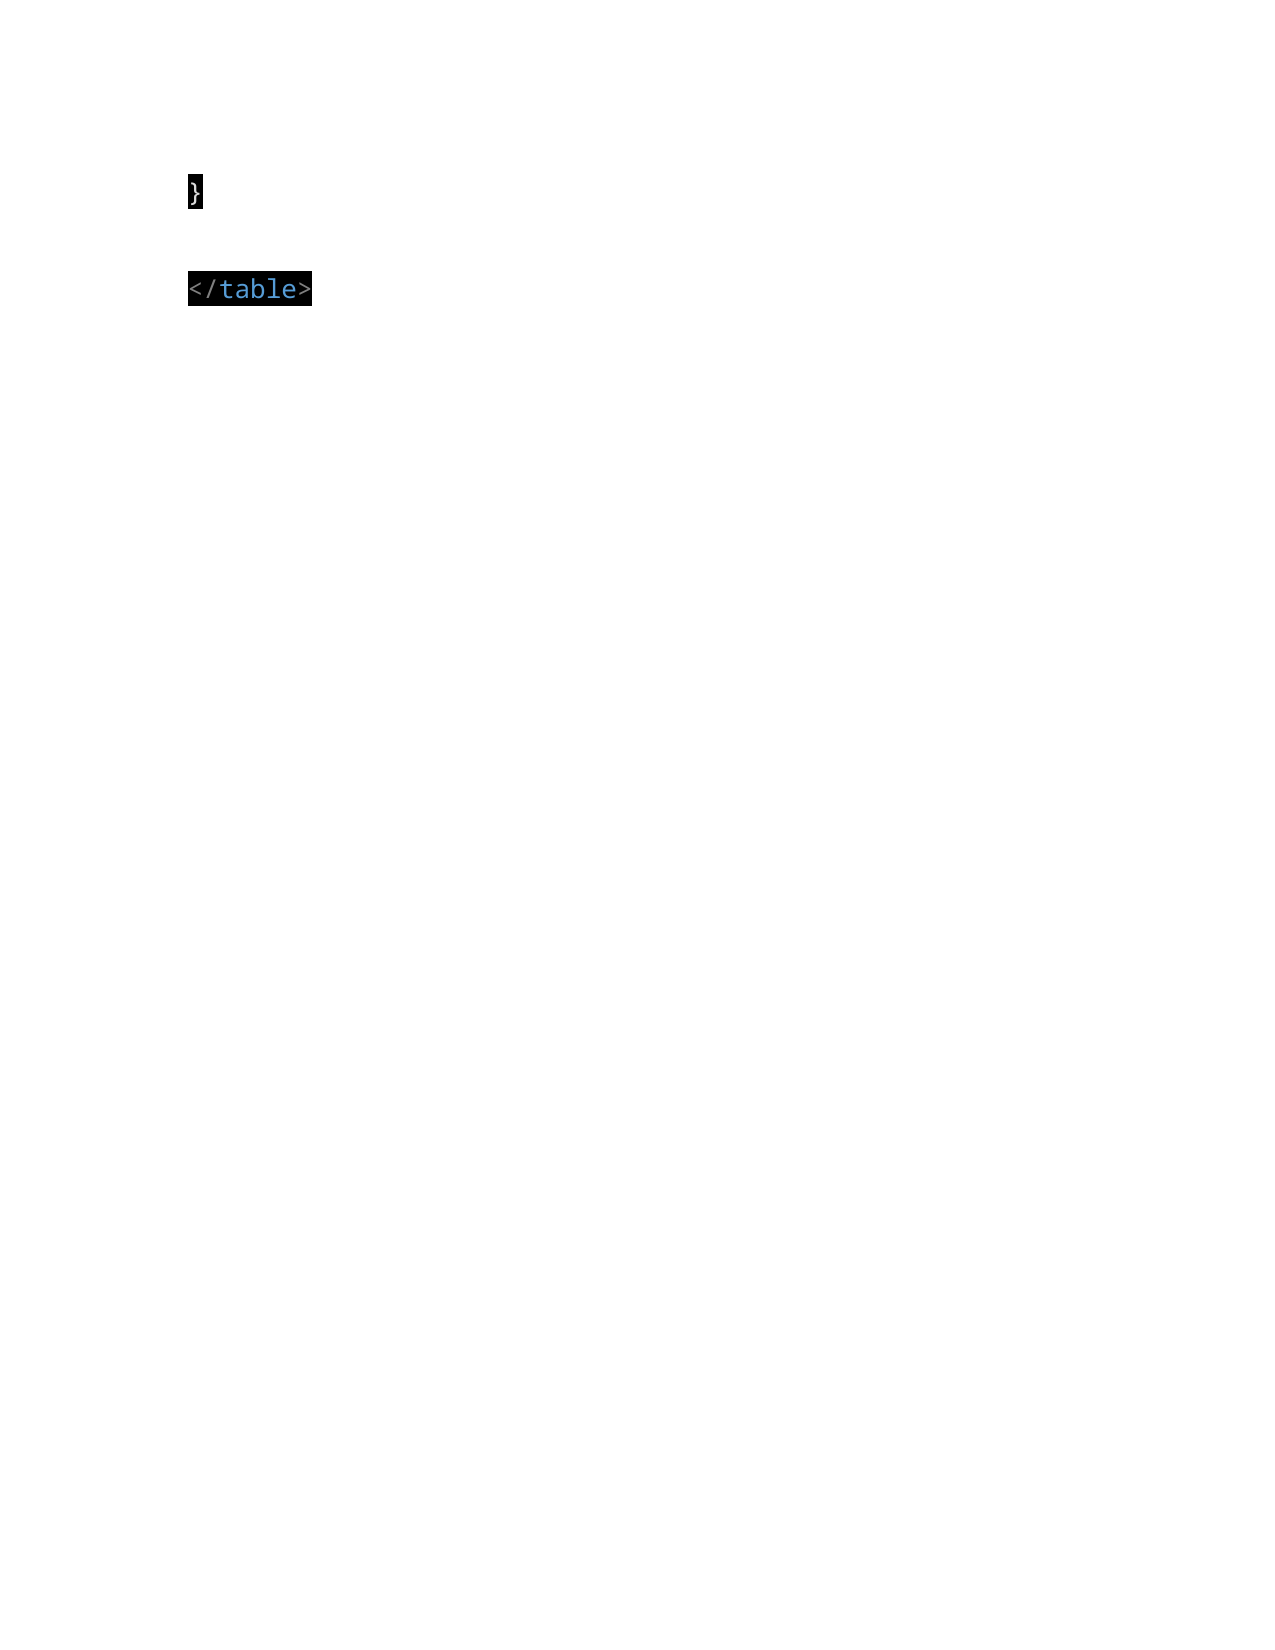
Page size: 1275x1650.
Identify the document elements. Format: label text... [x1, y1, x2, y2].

text </table> [187, 256, 1087, 321]
text } [187, 159, 1087, 224]
